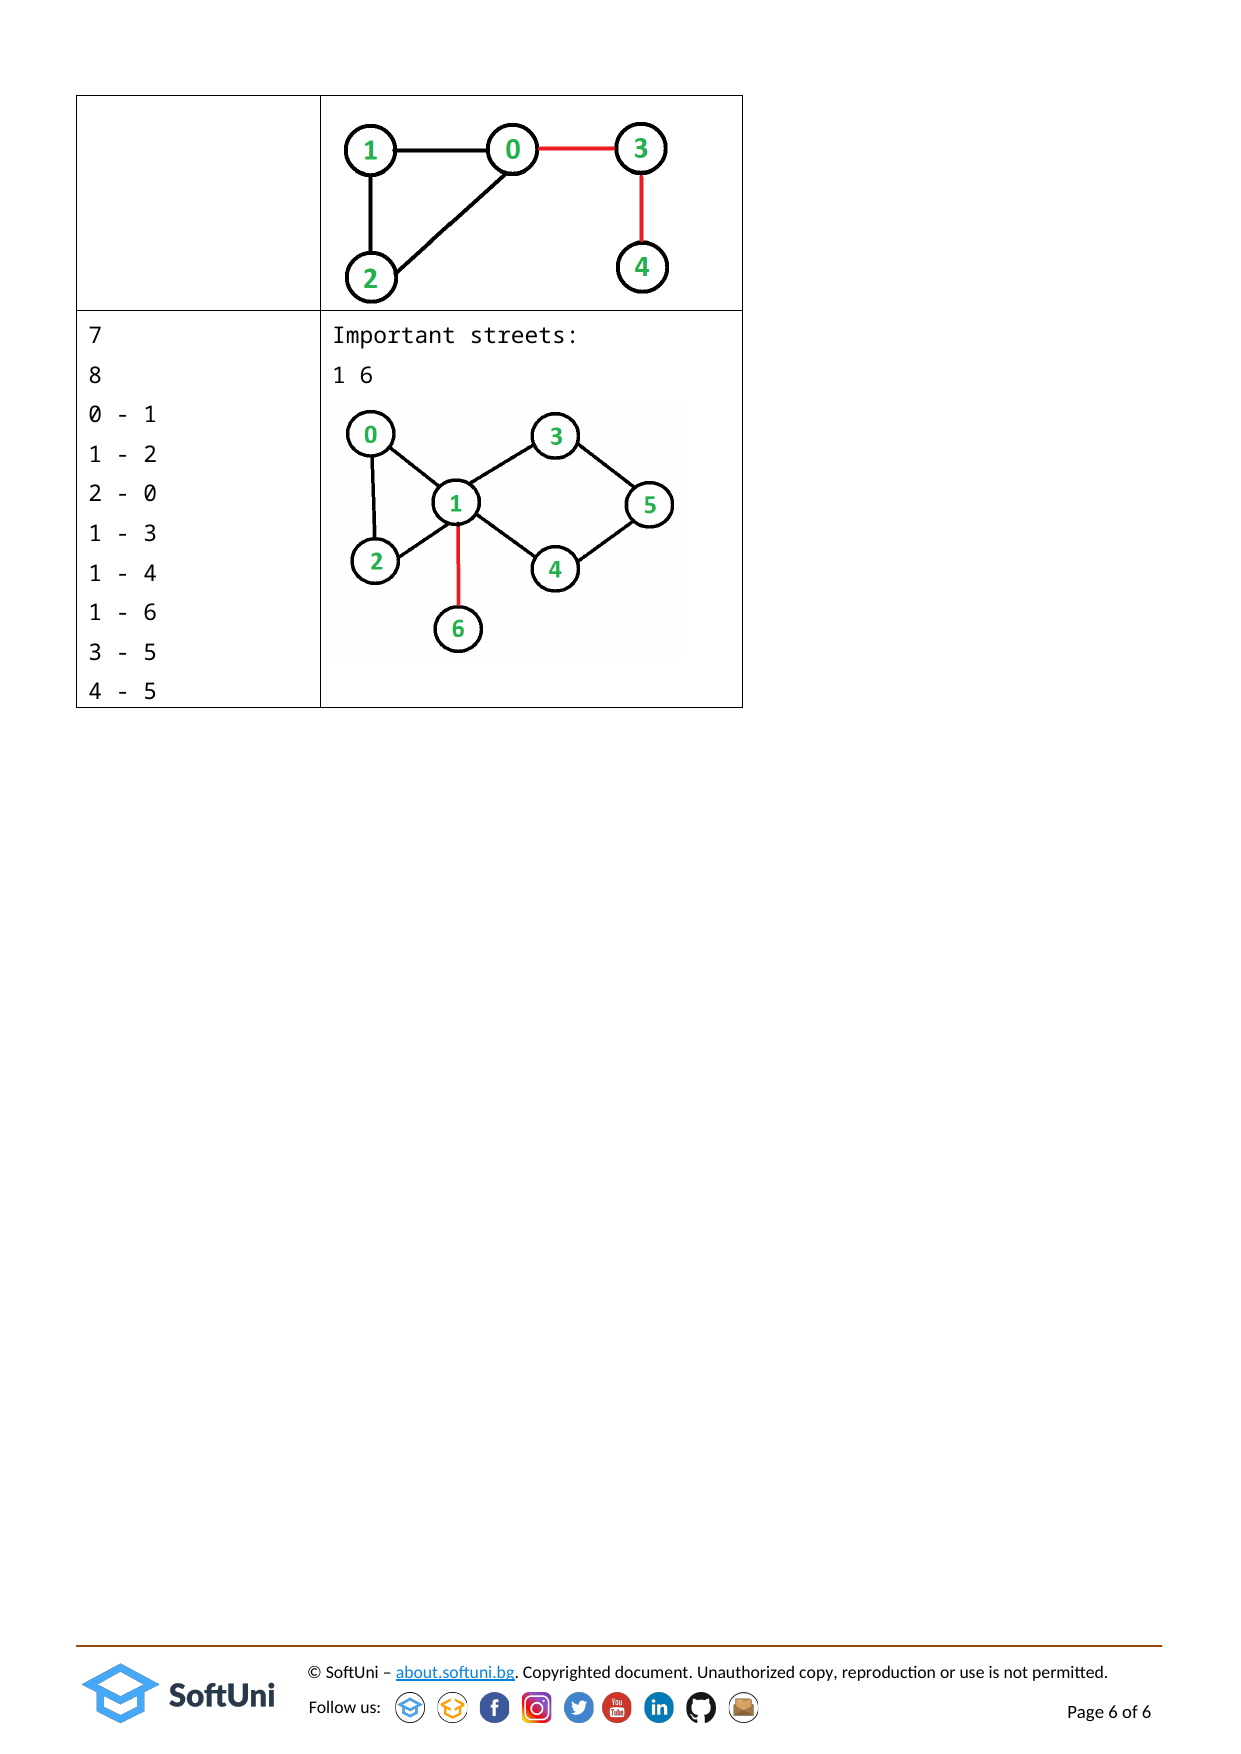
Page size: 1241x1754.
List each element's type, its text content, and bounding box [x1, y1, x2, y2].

picture [564, 1692, 594, 1723]
picture [658, 1705, 667, 1714]
picture [395, 1692, 425, 1723]
picture [728, 1692, 759, 1723]
picture [665, 1692, 674, 1701]
picture [479, 1692, 510, 1723]
table_cell 7 8 0 - 1 1 - 2 2 - 0 1 - 3 1 - 4 1 - 6 3 - 5 4 - 5 [77, 311, 320, 707]
picture [522, 1692, 552, 1723]
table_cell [77, 96, 320, 310]
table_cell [321, 96, 742, 310]
picture [644, 1714, 653, 1723]
picture [331, 104, 688, 310]
picture [75, 1658, 281, 1729]
table_cell Important streets: 1 6 [321, 311, 742, 707]
picture [686, 1692, 716, 1723]
picture [644, 1692, 653, 1701]
picture [437, 1692, 468, 1723]
picture [665, 1714, 674, 1723]
picture [331, 398, 683, 660]
picture [602, 1692, 632, 1723]
